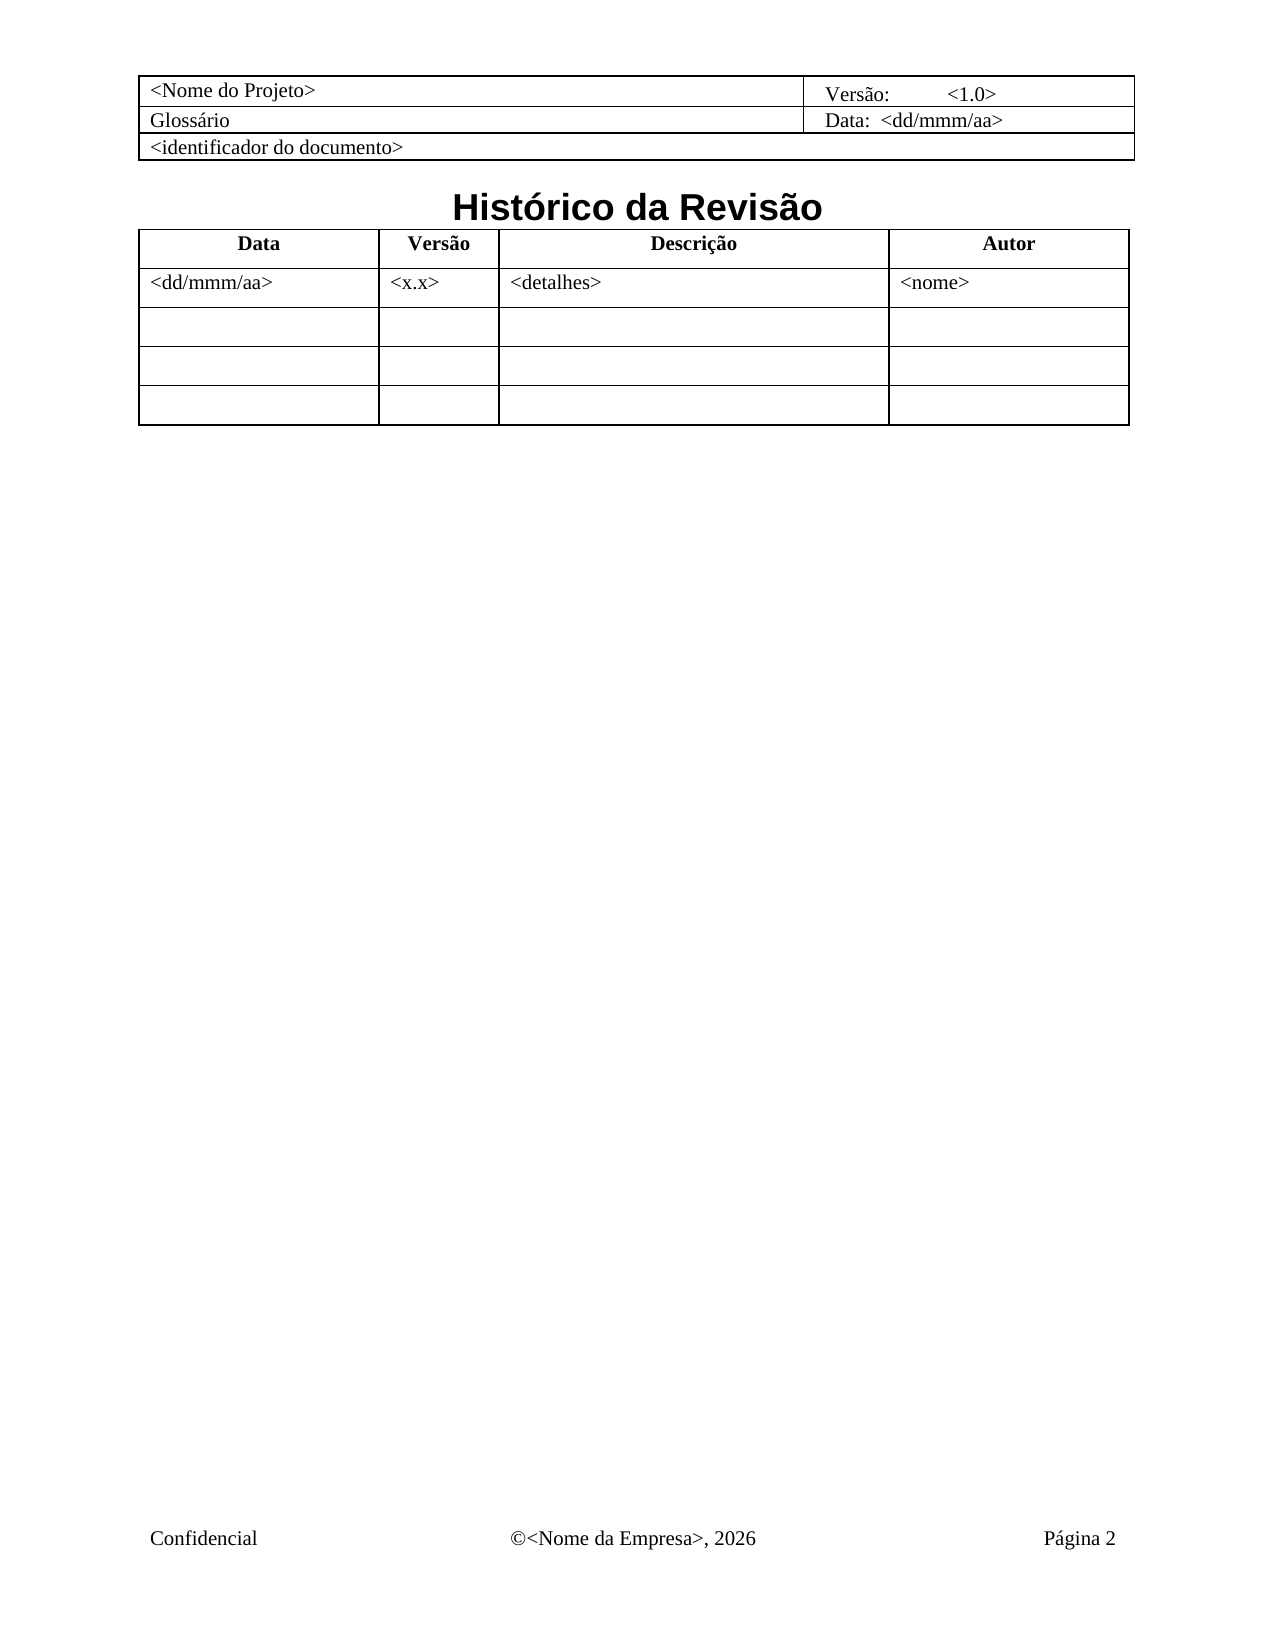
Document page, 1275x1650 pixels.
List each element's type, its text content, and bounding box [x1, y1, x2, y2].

table_cell [890, 347, 1128, 385]
table_cell <x.x> [380, 269, 498, 307]
table_cell [140, 347, 378, 385]
table_cell [890, 386, 1128, 424]
title Histórico da Revisão [150, 185, 1125, 228]
table_cell <detalhes> [500, 269, 888, 307]
table_cell [500, 386, 888, 424]
table_header Data [140, 230, 378, 268]
table_cell <nome> [890, 269, 1128, 307]
table_cell [140, 308, 378, 346]
table_cell [380, 308, 498, 346]
table_cell [140, 386, 378, 424]
table_cell [380, 386, 498, 424]
table_cell [380, 347, 498, 385]
table_header Autor [890, 230, 1128, 268]
table_header Versão [380, 230, 498, 268]
table_cell [500, 308, 888, 346]
table_cell <dd/mmm/aa> [140, 269, 378, 307]
table_header Descrição [500, 230, 888, 268]
table_cell [500, 347, 888, 385]
table_cell [890, 308, 1128, 346]
